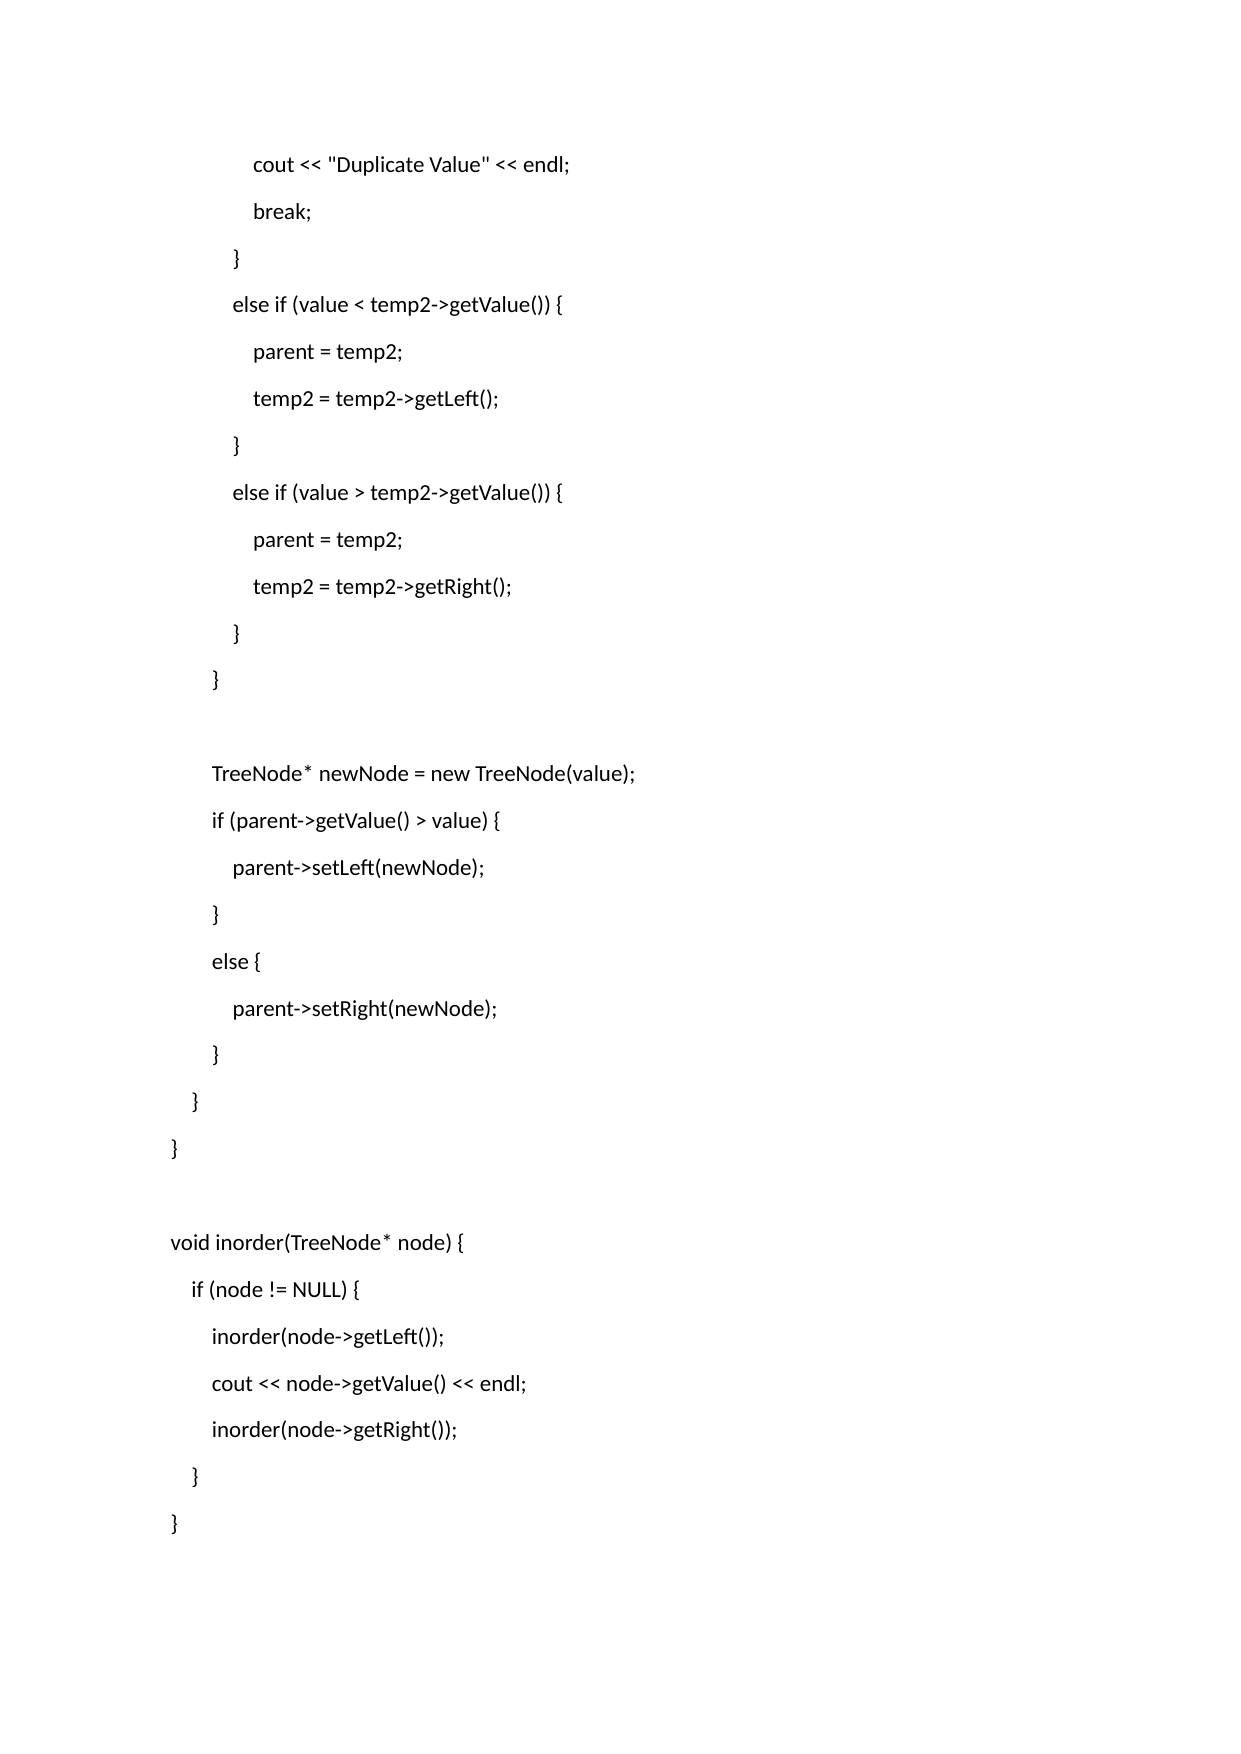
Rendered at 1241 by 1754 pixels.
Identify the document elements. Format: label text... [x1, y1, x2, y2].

text } [150, 431, 1090, 459]
text cout << "Duplicate Value" << endl; [150, 150, 1090, 178]
text break; [150, 197, 1090, 225]
text } [150, 244, 1090, 272]
text } [150, 1462, 1090, 1491]
text temp2 = temp2->getLeft(); [150, 384, 1090, 412]
text else { [150, 947, 1090, 975]
text inorder(node->getLeft()); [150, 1322, 1090, 1350]
text parent = temp2; [150, 337, 1090, 366]
text temp2 = temp2->getRight(); [150, 572, 1090, 600]
text if (node != NULL) { [150, 1275, 1090, 1303]
text parent = temp2; [150, 525, 1090, 553]
text TreeNode* newNode = new TreeNode(value); [150, 759, 1090, 787]
text parent->setRight(newNode); [150, 994, 1090, 1022]
text else if (value > temp2->getValue()) { [150, 478, 1090, 506]
text } [150, 1509, 1090, 1537]
text cout << node->getValue() << endl; [150, 1369, 1090, 1397]
text inorder(node->getRight()); [150, 1416, 1090, 1444]
text } [150, 1134, 1090, 1162]
text } [150, 900, 1090, 928]
text } [150, 1041, 1090, 1069]
text parent->setLeft(newNode); [150, 853, 1090, 881]
text void inorder(TreeNode* node) { [150, 1228, 1090, 1256]
text if (parent->getValue() > value) { [150, 806, 1090, 834]
text } [150, 1087, 1090, 1116]
text } [150, 619, 1090, 647]
text else if (value < temp2->getValue()) { [150, 291, 1090, 319]
text } [150, 666, 1090, 694]
